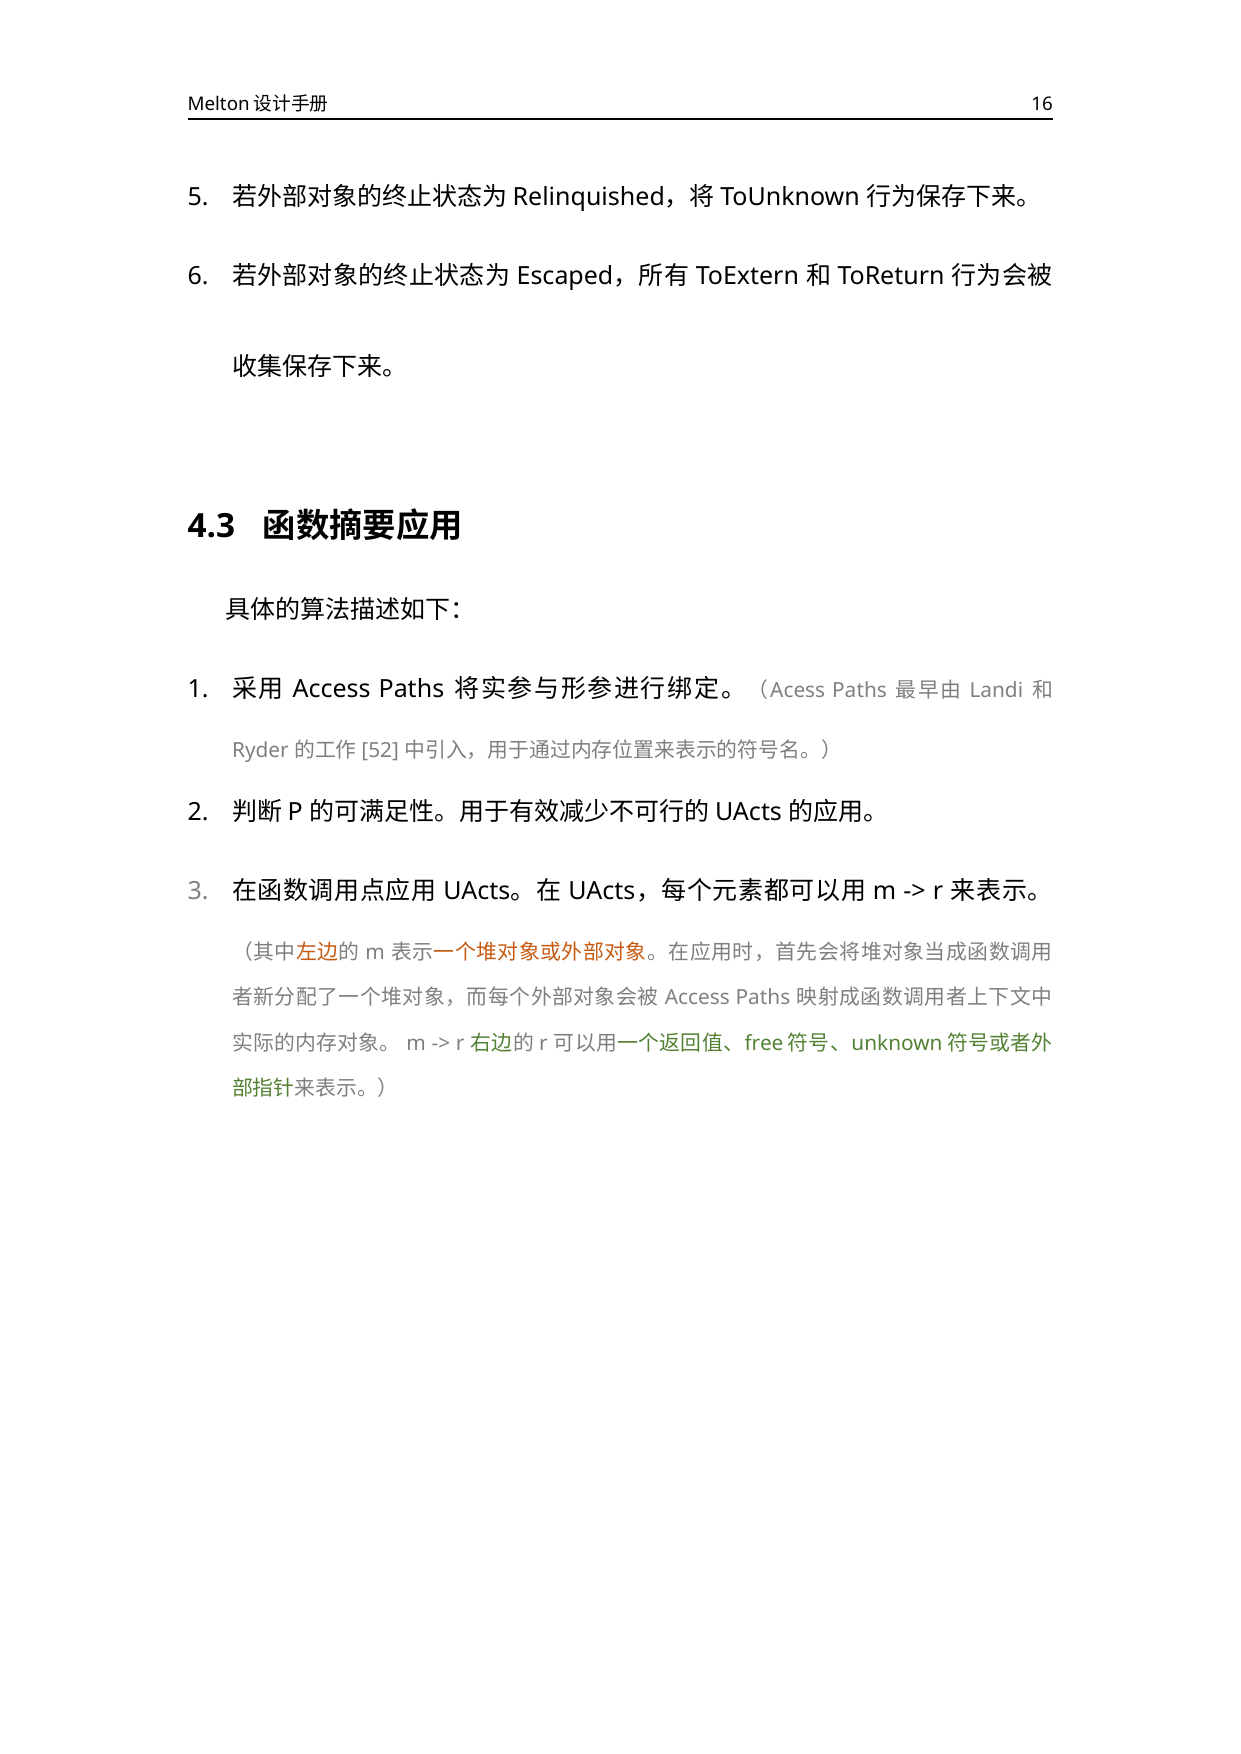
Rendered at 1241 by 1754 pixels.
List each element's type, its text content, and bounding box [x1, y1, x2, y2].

subtitle 函数摘要应用 [187, 490, 1053, 555]
list 判断 P 的可满足性。用于有效减少不可行的 UActs 的应用。 [187, 777, 1053, 842]
list 若外部对象的终止状态为 Relinquished，将 ToUnknown 行为保存下来。 [187, 162, 1053, 227]
list 若外部对象的终止状态为 Escaped，所有 ToExtern 和 ToReturn 行为会被收集保存下来。 [187, 241, 1053, 397]
list 在函数调用点应用 UActs。在 UActs，每个元素都可以用 m -> r 来表示。（其中左边的 m 表示一个堆对象或外部对象。在应用时，首先会将堆对象当成函数调用者新分配了一个堆对象，而每个外部对象会被 Access Paths 映射成函数调用者上下文中实际的内存对象。 m -> r 右边的 r 可以用一个返回值、free符号、unknown符号或者外部指针来表示。） [187, 856, 1053, 1103]
list 采用 Access Paths 将实参与形参进行绑定。（Acess Paths 最早由 Landi 和 Ryder 的工作 [52] 中引入，用于通过内存位置来表示的符号名。） [187, 654, 1053, 765]
text 具体的算法描述如下： [187, 575, 1053, 640]
